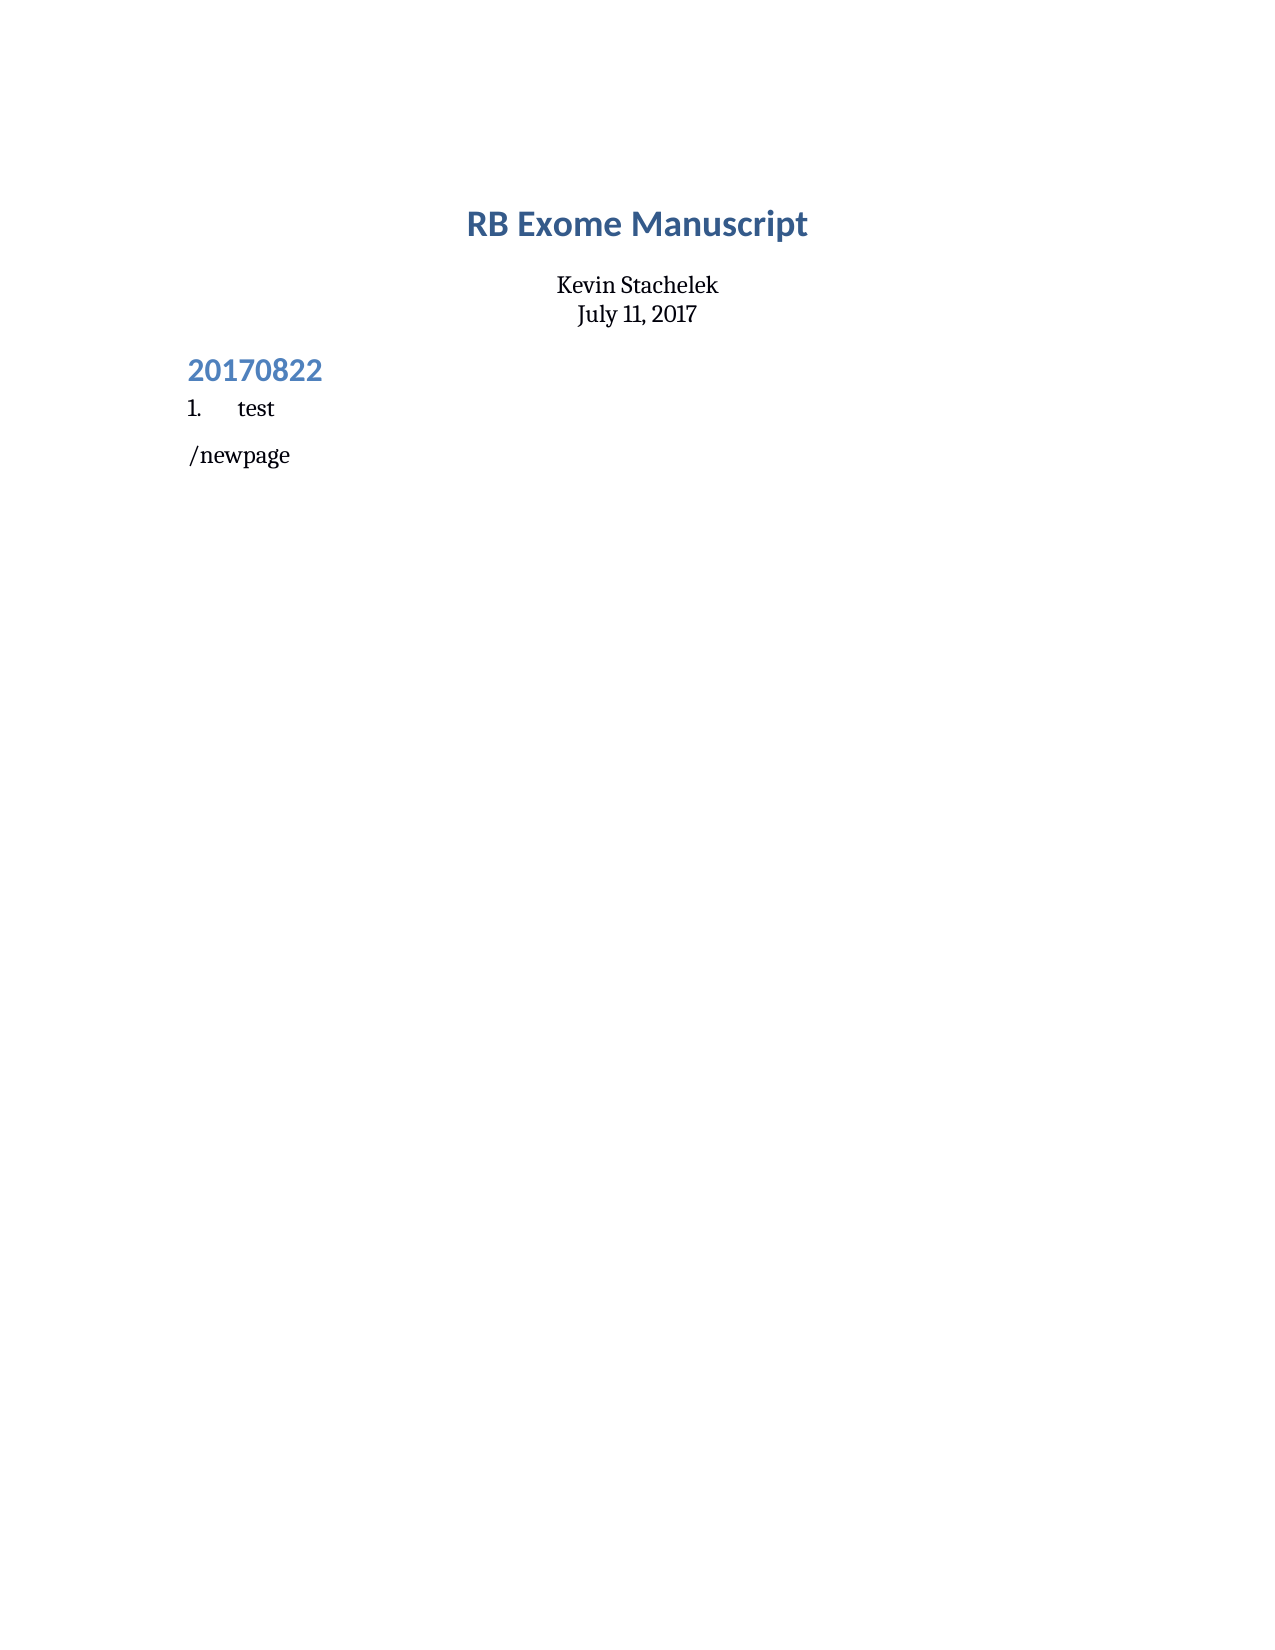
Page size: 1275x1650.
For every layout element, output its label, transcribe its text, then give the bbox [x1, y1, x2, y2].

list test [187, 394, 1087, 422]
text /newpage [187, 441, 1087, 470]
text July 11, 2017 [187, 299, 1087, 328]
text Kevin Stachelek [187, 271, 1087, 299]
subtitle 20170822 [187, 349, 1087, 390]
title RB Exome Manuscript [187, 200, 1087, 246]
